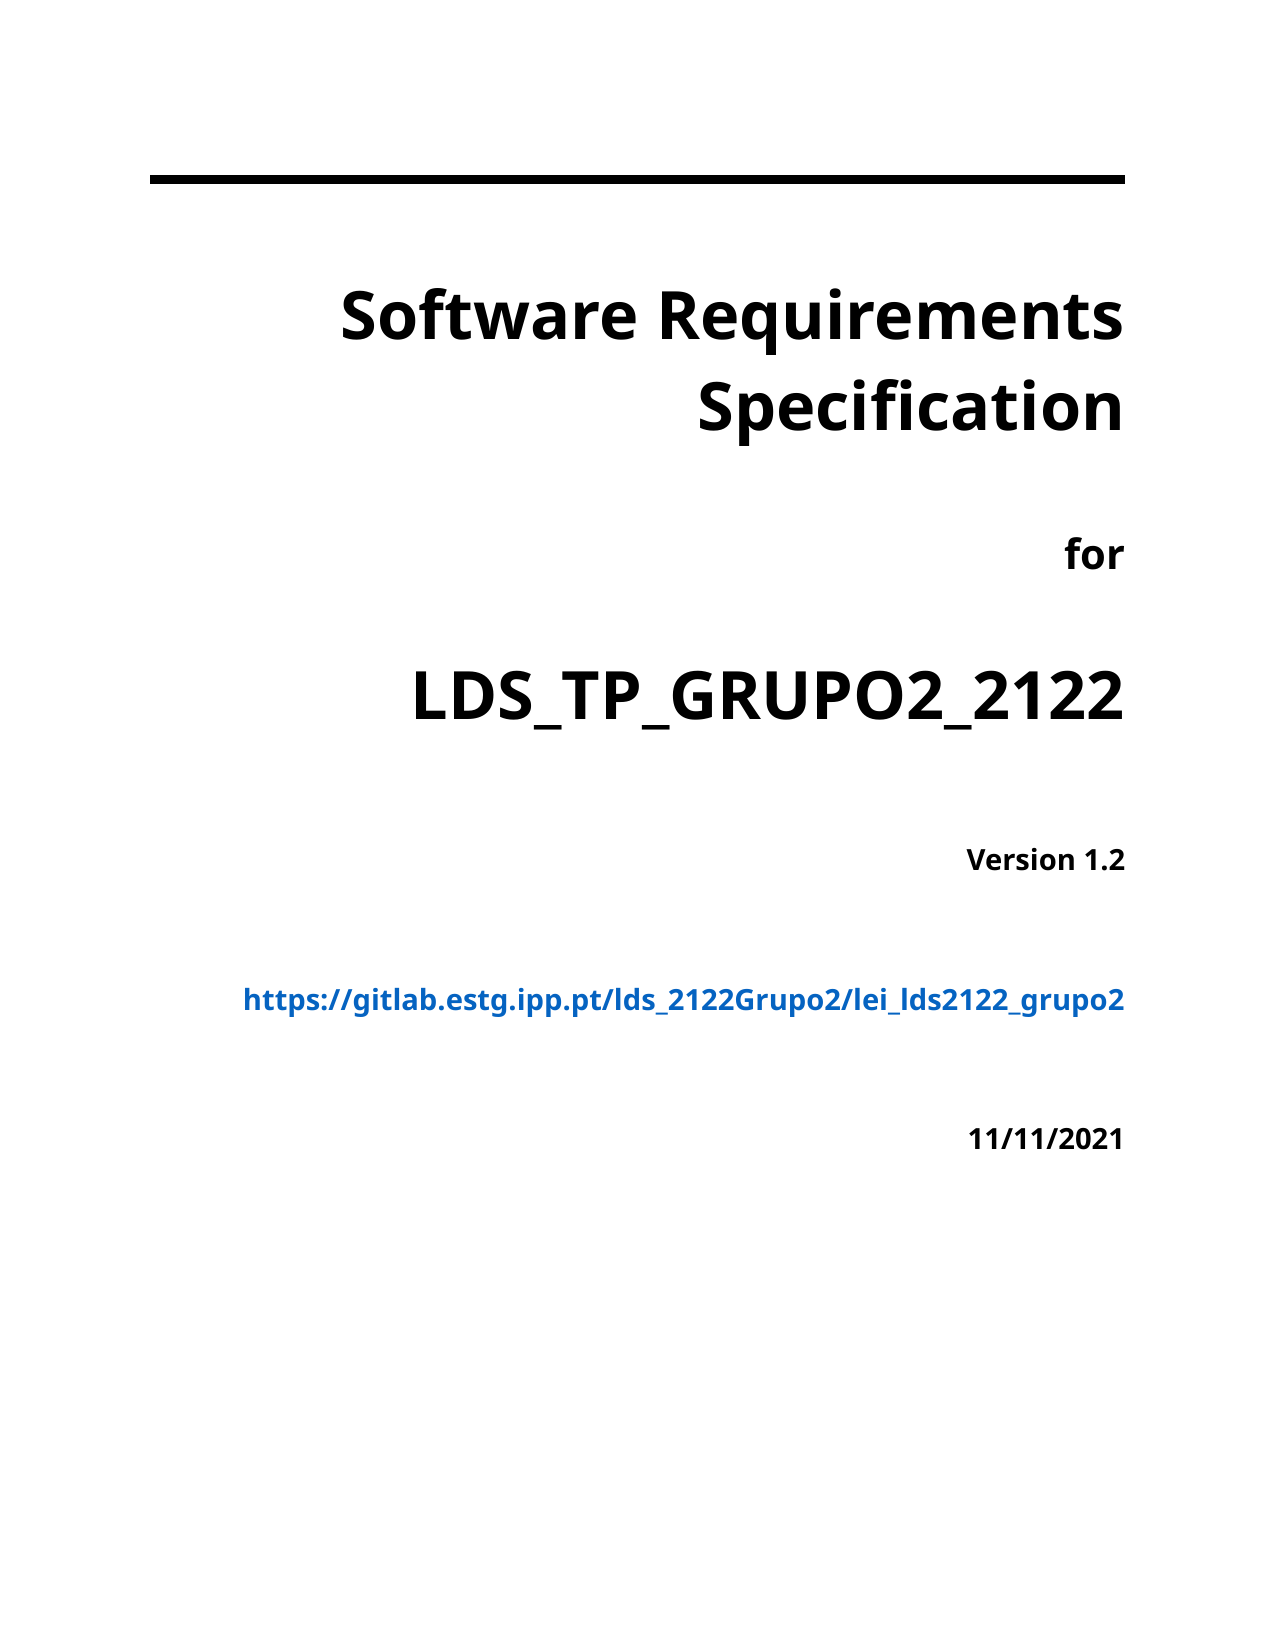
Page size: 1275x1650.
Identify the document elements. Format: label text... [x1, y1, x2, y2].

title Software Requirements Specification [150, 268, 1125, 450]
text Version 1.2 [150, 839, 1125, 879]
text 11/11/2021 [150, 1118, 1125, 1158]
text https://gitlab.estg.ipp.pt/lds_2122Grupo2/lei_lds2122_grupo2 [150, 979, 1125, 1018]
title LDS_TP_GRUPO2_2122 [150, 648, 1125, 739]
title for [150, 525, 1125, 582]
